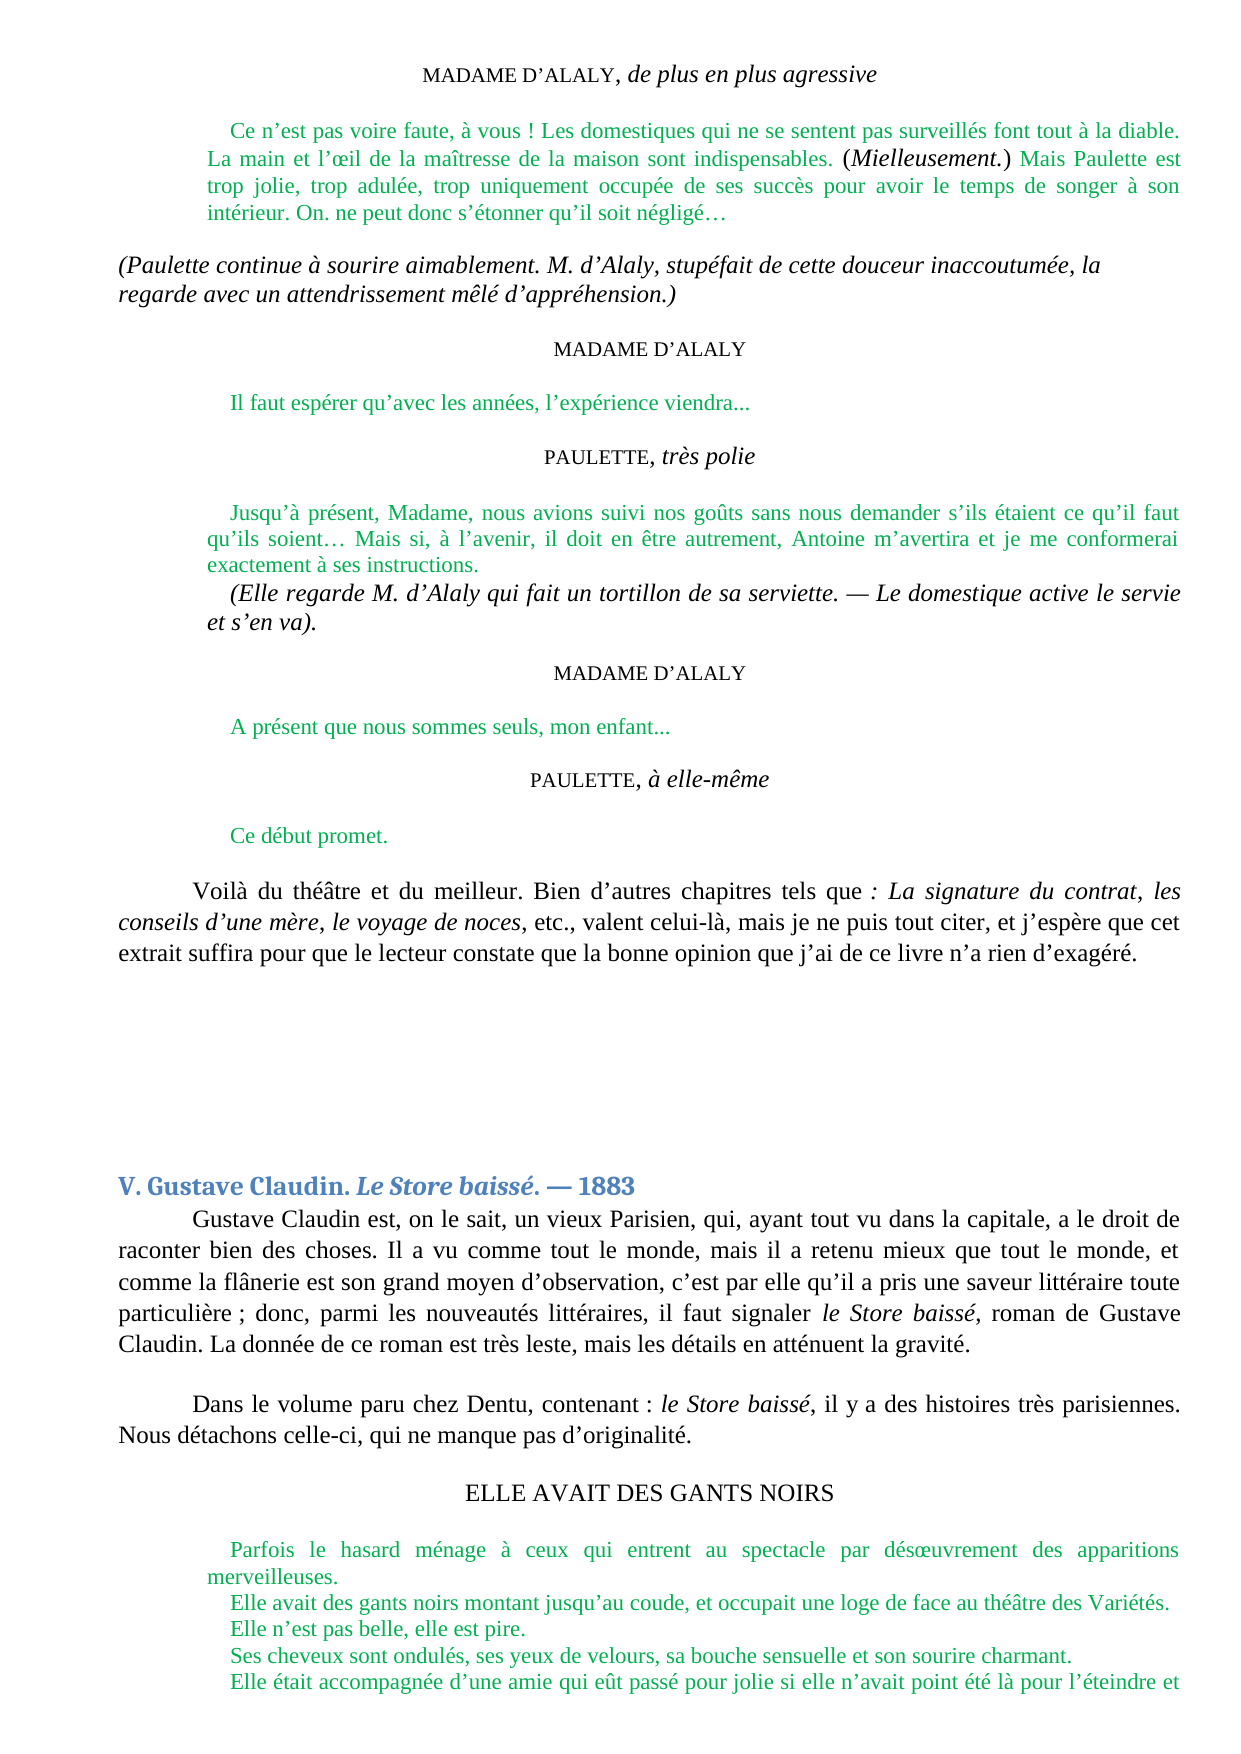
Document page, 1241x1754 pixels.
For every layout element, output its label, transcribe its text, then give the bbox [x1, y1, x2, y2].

text (Elle regarde M. d’Alaly qui fait un tortillon de sa serviette. — Le domestique active le servie et s’en va). [207, 578, 1181, 635]
text Ses cheveux sont ondulés, ses yeux de velours, sa bouche sensuelle et son sourire charmant. [207, 1642, 1181, 1668]
text ELLE AVAIT DES GANTS NOIRS [118, 1478, 1181, 1507]
text Gustave Claudin est, on le sait, un vieux Parisien, qui, ayant tout vu dans la capitale, a le droit de raconter bien des choses. Il a vu comme tout le monde, mais il a retenu mieux que tout le monde, et comme la flânerie est son grand moyen d’observation, c’est par elle qu’il a pris une saveur littéraire toute particulière ; donc, parmi les nouveautés littéraires, il faut signaler le Store baissé, roman de Gustave Claudin. La donnée de ce roman est très leste, mais les détails en atténuent la gravité. [118, 1202, 1181, 1357]
text Jusqu’à présent, Madame, nous avions suivi nos goûts sans nous demander s’ils étaient ce qu’il faut qu’ils soient… Mais si, à l’avenir, il doit en être autrement, Antoine m’avertira et je me conformerai exactement à ses instructions. [207, 499, 1181, 578]
text A présent que nous sommes seuls, mon enfant... [207, 713, 1181, 739]
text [207, 1668, 1181, 1694]
text (Paulette continue à sourire aimablement. M. d’Alaly, stupéfait de cette douceur inaccoutumée, la regarde avec un attendrissement mêlé d’appréhension.) [118, 250, 1181, 307]
text Voilà du théâtre et du meilleur. Bien d’autres chapitres tels que : La signature du contrat, les conseils d’une mère, le voyage de noces, etc., valent celui-là, mais je ne puis tout citer, et j’espère que cet extrait suffira pour que le lecteur constate que la bonne opinion que j’ai de ce livre n’a rien d’exagéré. [118, 874, 1181, 967]
text MADAME D’ALALY, de plus en plus agressive [118, 59, 1181, 88]
text Elle avait des gants noirs montant jusqu’au coude, et occupait une loge de face au théâtre des Variétés. [207, 1589, 1181, 1616]
text Ce début promet. [207, 822, 1181, 849]
text Parfois le hasard ménage à ceux qui entrent au spectacle par désœuvrement des apparitions merveilleuses. [207, 1536, 1181, 1589]
text Ce n’est pas voire faute, à vous ! Les domestiques qui ne se sentent pas surveillés font tout à la diable. La main et l’œil de la maîtresse de la maison sont indispensables. (Mielleusement.) Mais Paulette est trop jolie, trop adulée, trop uniquement occupée de ses succès pour avoir le temps de songer à son intérieur. On. ne peut donc s’étonner qu’il soit négligé… [207, 117, 1181, 225]
text Dans le volume paru chez Dentu, contenant : le Store baissé, il y a des histoires très parisiennes. Nous détachons celle-ci, qui ne manque pas d’originalité. [118, 1387, 1181, 1449]
subtitle V. Gustave Claudin. Le Store baissé. — 1883 [118, 1171, 1181, 1202]
text PAULETTE, à elle-même [118, 764, 1181, 793]
text Elle n’est pas belle, elle est pire. [207, 1616, 1181, 1642]
text MADAME D’ALALY [118, 337, 1181, 361]
text Il faut espérer qu’avec les années, l’expérience viendra... [207, 389, 1181, 416]
text MADAME D’ALALY [118, 660, 1181, 684]
text PAULETTE, très polie [118, 441, 1181, 469]
